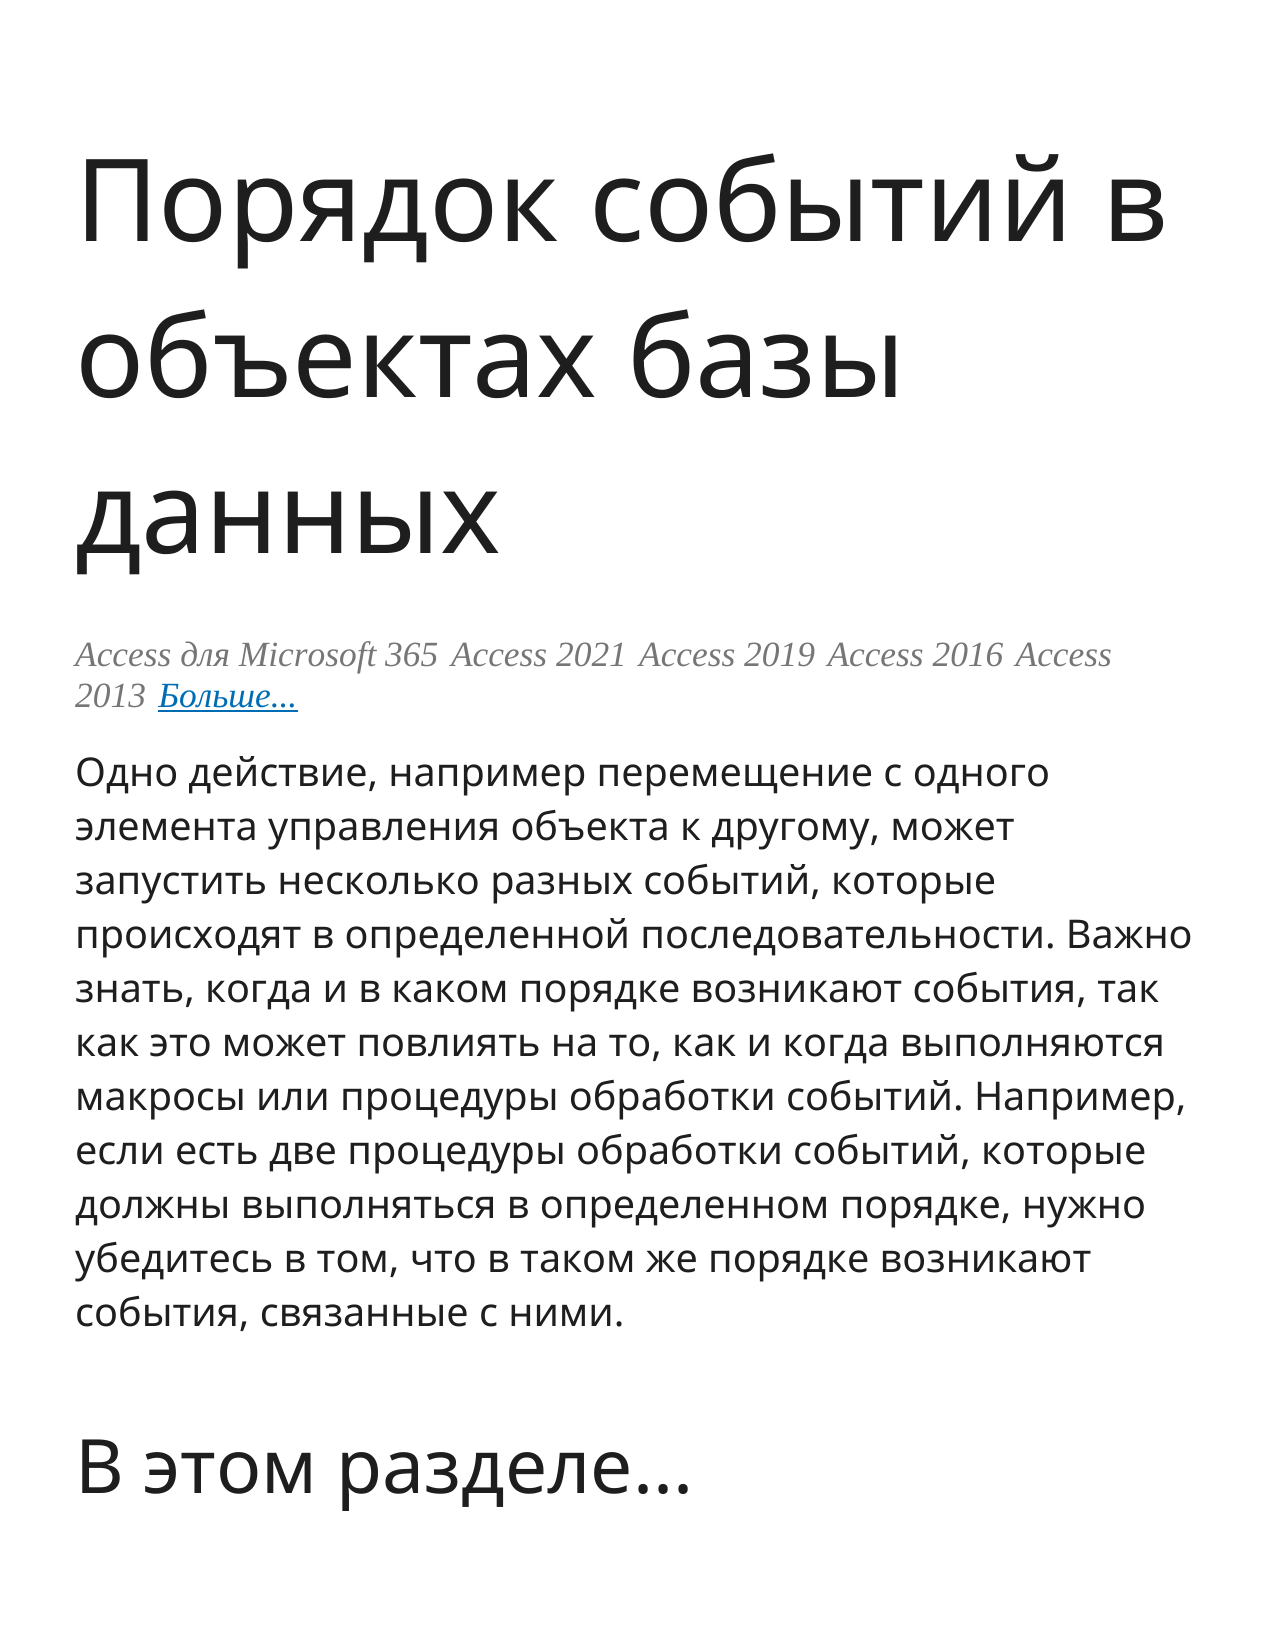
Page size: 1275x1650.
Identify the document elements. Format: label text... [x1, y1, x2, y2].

text Порядок событий в объектах базы данных [75, 119, 1200, 587]
text Одно действие, например перемещение с одного элемента управления объекта к другому, может запустить несколько разных событий, которые происходят в определенной последовательности. Важно знать, когда и в каком порядке возникают события, так как это может повлиять на то, как и когда выполняются макросы или процедуры обработки событий. Например, если есть две процедуры обработки событий, которые должны выполняться в определенном порядке, нужно убедитесь в том, что в таком же порядке возникают события, связанные с ними. [75, 744, 1200, 1338]
text Access для Microsoft 365 Access 2021 Access 2019 Access 2016 Access 2013 Больше... [75, 634, 1200, 715]
text В этом разделе... [75, 1413, 1200, 1515]
